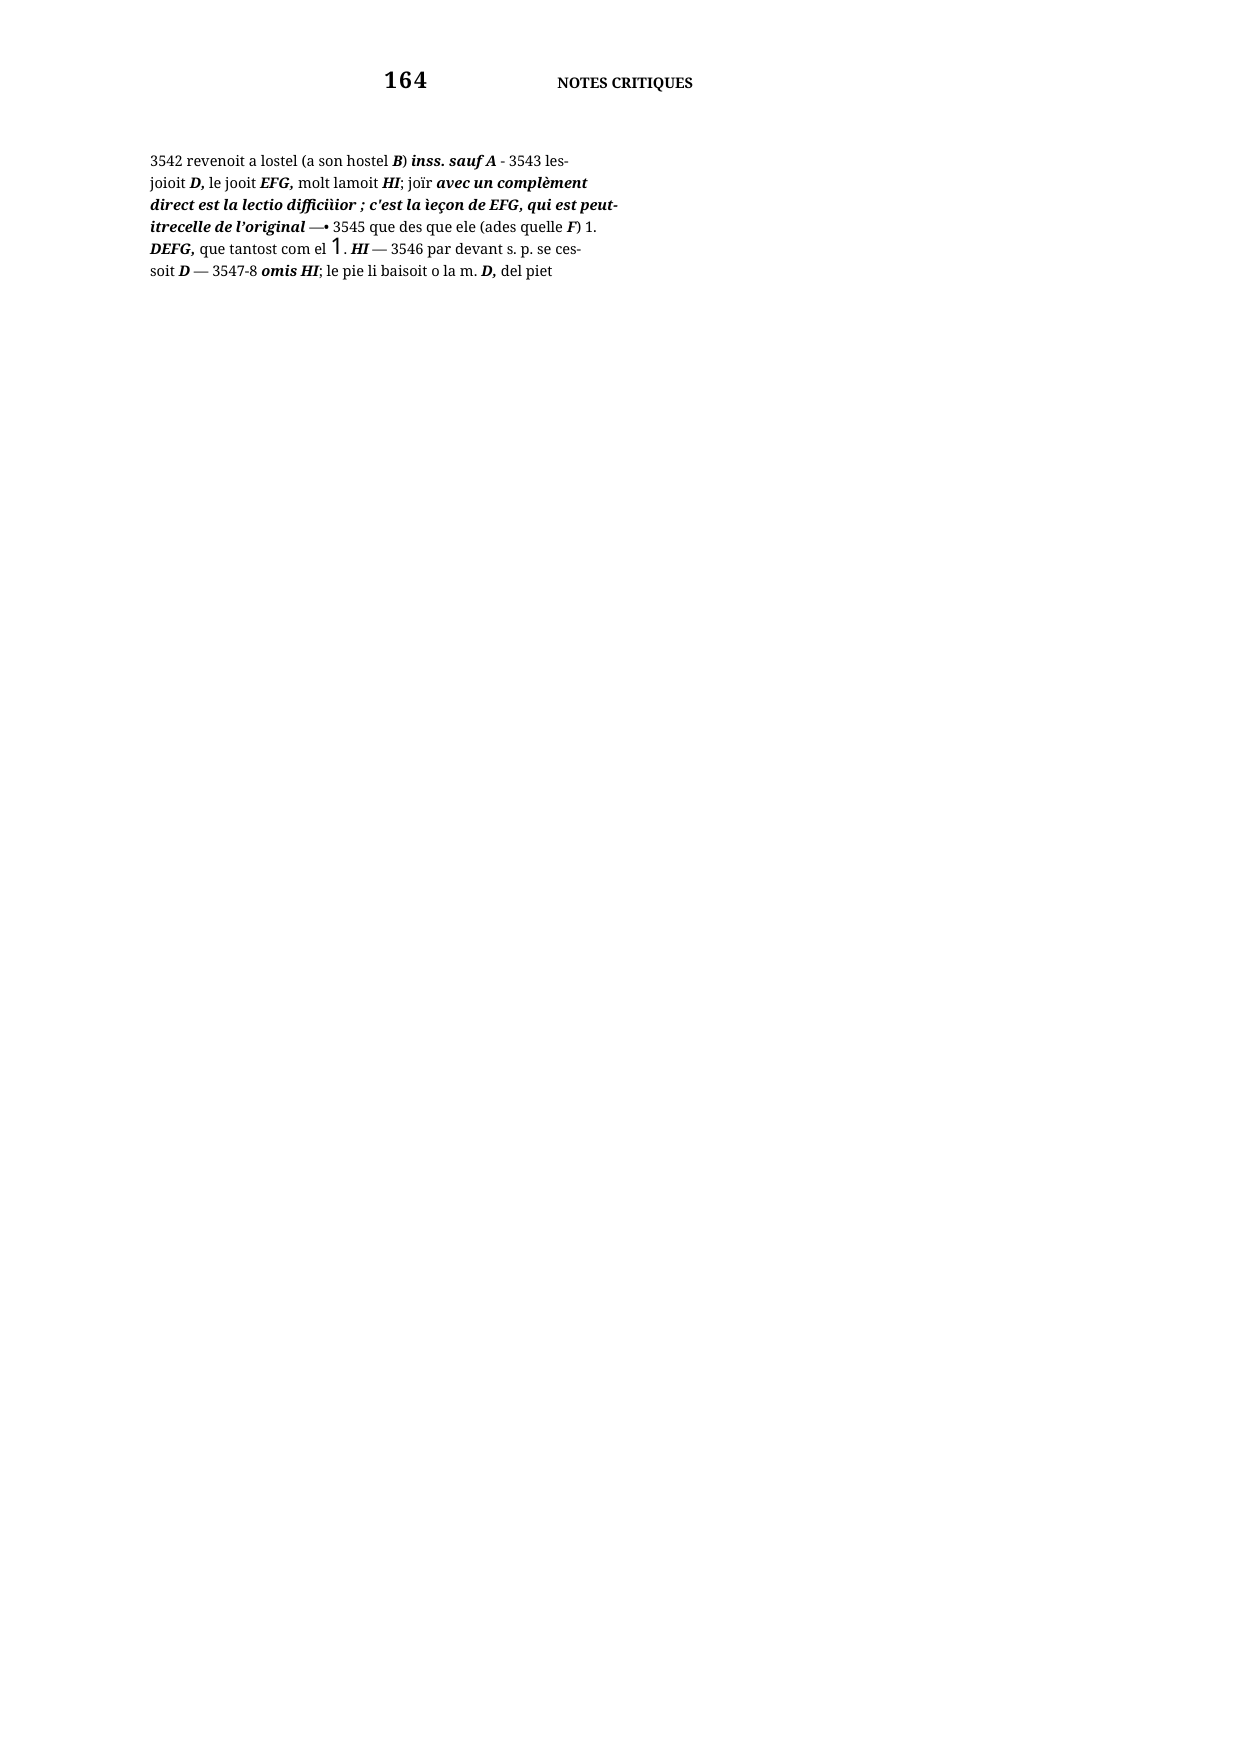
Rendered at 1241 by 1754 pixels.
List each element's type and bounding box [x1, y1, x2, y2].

text [150, 149, 1090, 281]
